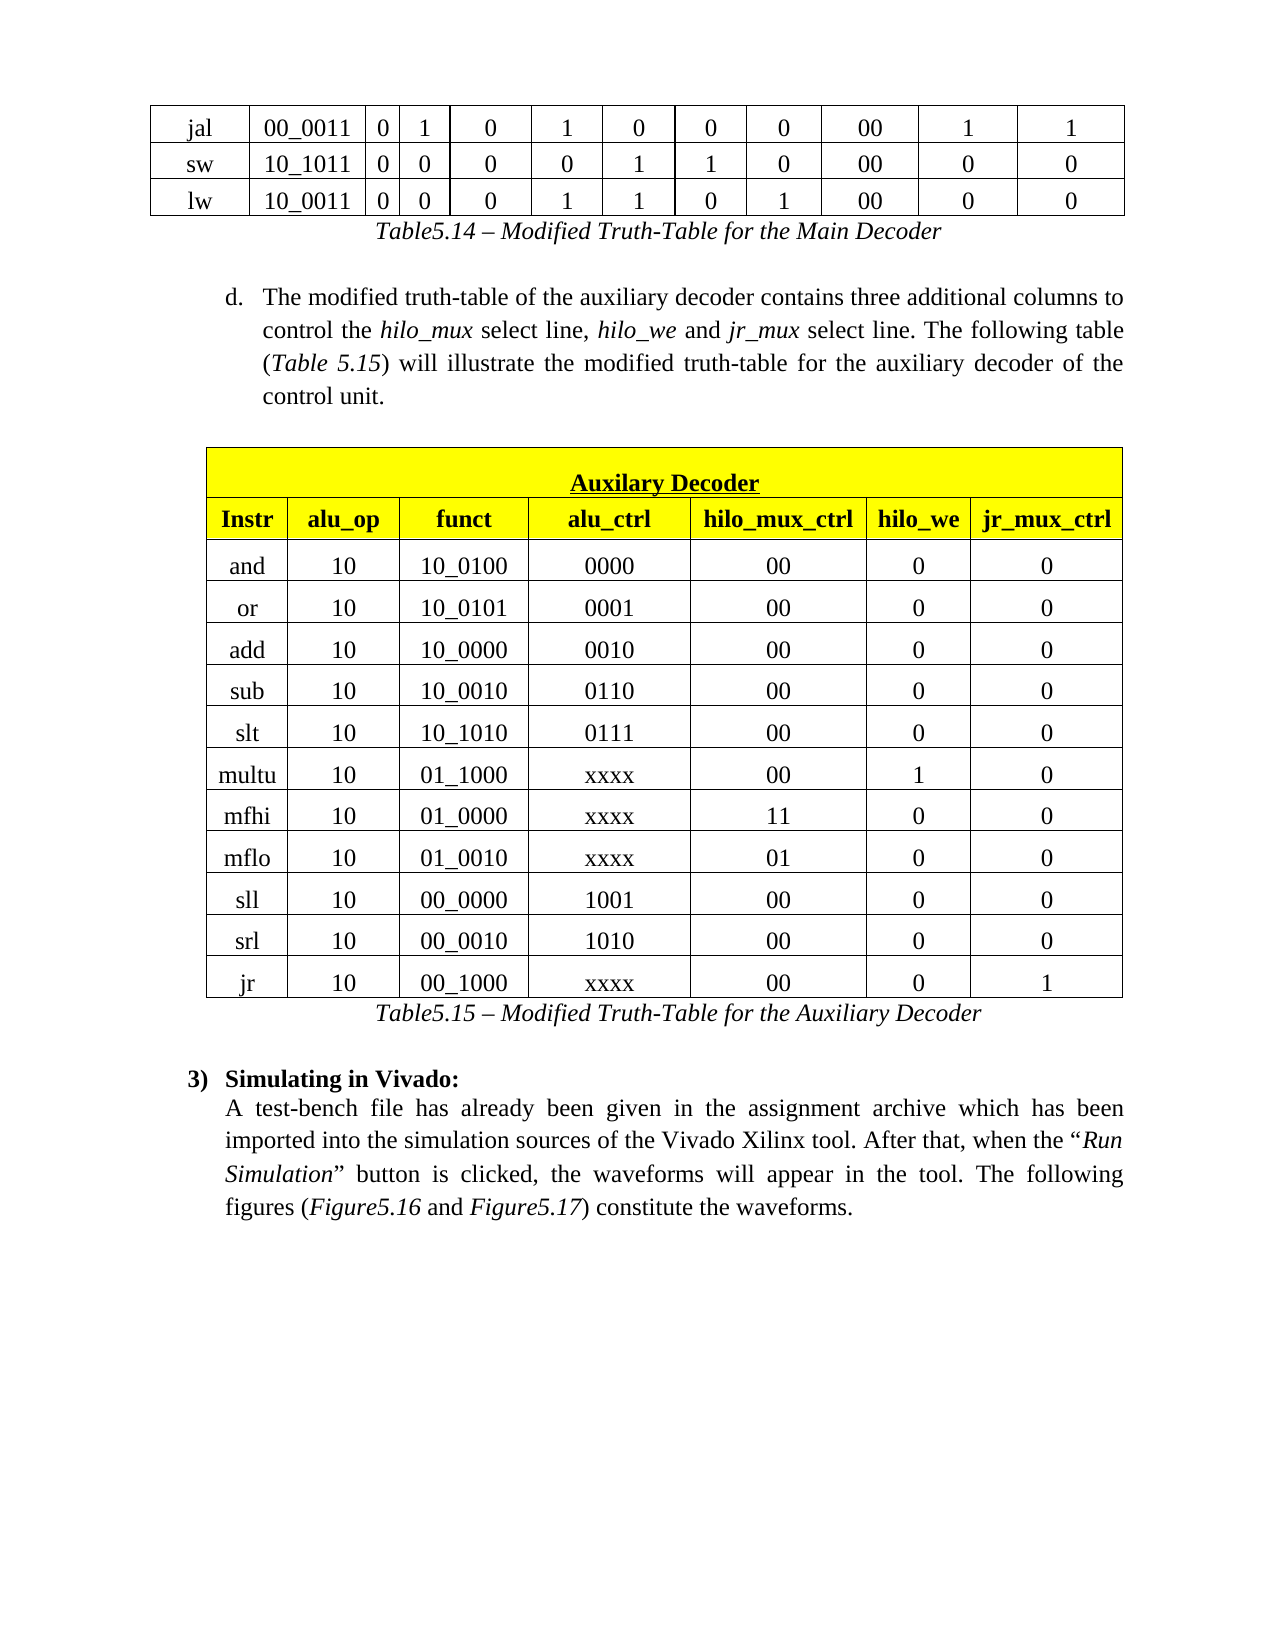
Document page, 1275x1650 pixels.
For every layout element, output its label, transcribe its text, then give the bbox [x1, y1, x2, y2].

table_cell 10 [288, 956, 399, 997]
table_cell xxxx [529, 956, 690, 997]
table_cell 10 [288, 706, 399, 747]
table_cell 10 [288, 748, 399, 788]
table_cell 0010 [529, 623, 690, 663]
table_cell 00 [822, 179, 918, 215]
table_cell xxxx [529, 748, 690, 788]
table_cell 01 [691, 831, 866, 872]
table_cell sll [207, 873, 287, 913]
table_cell 0 [1018, 179, 1124, 215]
table_cell 0 [676, 106, 746, 142]
table_cell xxxx [529, 790, 690, 830]
table_cell add [207, 623, 287, 663]
table_cell 00 [691, 540, 866, 580]
table_cell 00_0010 [400, 915, 528, 955]
table_cell 10_0011 [250, 179, 365, 215]
table_cell 0 [867, 581, 970, 622]
table_cell 00 [822, 106, 918, 142]
table_cell 00 [691, 873, 866, 913]
table_cell 00_0011 [250, 106, 365, 142]
table_cell sub [207, 665, 287, 705]
table_cell 0 [971, 915, 1122, 955]
table_cell 1 [400, 106, 449, 142]
table_cell 0 [971, 623, 1122, 663]
table_cell jr [207, 956, 287, 997]
table_cell 0 [1018, 143, 1124, 178]
subtitle 3) Simulating in Vivado: [187, 1064, 1125, 1093]
table_cell 0000 [529, 540, 690, 580]
table_cell 10_1010 [400, 706, 528, 747]
table_cell 1 [532, 106, 602, 142]
table_cell 1 [676, 143, 746, 178]
table_cell 10 [288, 581, 399, 622]
table_cell 0 [366, 143, 399, 178]
table_cell 0 [532, 143, 602, 178]
table_cell 10 [288, 831, 399, 872]
table_cell 10 [288, 790, 399, 830]
table_cell jr_mux_ctrl [971, 498, 1122, 538]
table_cell 0 [867, 915, 970, 955]
table_cell alu_ctrl [529, 498, 690, 538]
table_cell 10_0101 [400, 581, 528, 622]
table_cell 0001 [529, 581, 690, 622]
table_cell mfhi [207, 790, 287, 830]
table_cell multu [207, 748, 287, 788]
table_cell 10_0100 [400, 540, 528, 580]
table_cell 00 [691, 748, 866, 788]
table_cell 0 [971, 748, 1122, 788]
table_cell 00 [691, 915, 866, 955]
list Table5.14 – Modified Truth-Table for the Main Decoder [337, 216, 1125, 244]
table_cell 1 [603, 143, 674, 178]
table_cell 01_0000 [400, 790, 528, 830]
table_cell srl [207, 915, 287, 955]
table_cell Instr [207, 498, 287, 538]
table_cell 10 [288, 623, 399, 663]
table_cell 1010 [529, 915, 690, 955]
table_cell 0 [366, 179, 399, 215]
table_cell 1 [867, 748, 970, 788]
table_cell 1 [919, 106, 1017, 142]
table_cell 0 [867, 623, 970, 663]
table_cell 10 [288, 540, 399, 580]
table_cell 0 [867, 831, 970, 872]
table_cell 00_0000 [400, 873, 528, 913]
table_cell 1 [603, 179, 674, 215]
table_cell 00 [691, 623, 866, 663]
table_cell 1001 [529, 873, 690, 913]
table_cell 00_1000 [400, 956, 528, 997]
table_cell 0 [676, 179, 746, 215]
table_cell 0 [747, 106, 821, 142]
table_cell 00 [691, 581, 866, 622]
table_cell and [207, 540, 287, 580]
table_cell 0 [971, 790, 1122, 830]
table_cell 1 [532, 179, 602, 215]
table_cell 0 [971, 873, 1122, 913]
table_cell xxxx [529, 831, 690, 872]
table_cell 10_0000 [400, 623, 528, 663]
table_cell 0 [867, 956, 970, 997]
table_cell 0 [867, 540, 970, 580]
table_cell 10 [288, 915, 399, 955]
table_cell hilo_mux_ctrl [691, 498, 866, 538]
table_cell mflo [207, 831, 287, 872]
table_cell 0 [971, 665, 1122, 705]
table_cell 0 [867, 790, 970, 830]
table_cell funct [400, 498, 528, 538]
table_header Auxilary Decoder [207, 448, 1122, 497]
table_cell 0 [971, 831, 1122, 872]
table_cell 01_0010 [400, 831, 528, 872]
table_cell slt [207, 706, 287, 747]
table_cell 10 [288, 665, 399, 705]
table_cell 0 [400, 143, 449, 178]
table_cell 10 [288, 873, 399, 913]
table_cell 0 [451, 106, 531, 142]
table_cell 0 [400, 179, 449, 215]
table_cell lw [151, 179, 249, 215]
table_cell 0110 [529, 665, 690, 705]
table_cell hilo_we [867, 498, 970, 538]
table_cell 1 [971, 956, 1122, 997]
table_cell 00 [691, 956, 866, 997]
table_cell 0 [867, 665, 970, 705]
table_cell alu_op [288, 498, 399, 538]
table_cell 0 [451, 143, 531, 178]
table_cell 00 [691, 706, 866, 747]
table_cell 00 [822, 143, 918, 178]
table_cell 00 [691, 665, 866, 705]
list The modified truth-table of the auxiliary decoder contains three additional columns to control the hilo_mux select line, hilo_we and jr_mux select line. The following table (Table 5.15) will illustrate the modified truth-table for the auxiliary decoder of the control unit. [225, 282, 1125, 409]
table_cell 1 [747, 179, 821, 215]
text A test-bench file has already been given in the assignment archive which has been imported into the simulation sources of the Vivado Xilinx tool. After that, when the “Run Simulation” button is clicked, the waveforms will appear in the tool. The following figures (Figure5.16 and Figure5.17) constitute the waveforms. [225, 1093, 1125, 1220]
table_cell jal [151, 106, 249, 142]
table_cell 1 [1018, 106, 1124, 142]
table_cell 10_1011 [250, 143, 365, 178]
table_cell sw [151, 143, 249, 178]
table_cell 0 [971, 581, 1122, 622]
table_cell 0 [747, 143, 821, 178]
table_cell 0 [366, 106, 399, 142]
table_cell 0 [919, 143, 1017, 178]
table_cell 0111 [529, 706, 690, 747]
table_cell 0 [919, 179, 1017, 215]
table_cell 0 [603, 106, 674, 142]
table_cell 0 [867, 873, 970, 913]
table_cell 0 [971, 540, 1122, 580]
table_cell 10_0010 [400, 665, 528, 705]
table_cell 01_1000 [400, 748, 528, 788]
table_cell 0 [867, 706, 970, 747]
table_cell 0 [971, 706, 1122, 747]
list Table5.15 – Modified Truth-Table for the Auxiliary Decoder [337, 998, 1125, 1027]
table_cell 11 [691, 790, 866, 830]
table_cell 0 [451, 179, 531, 215]
table_cell or [207, 581, 287, 622]
